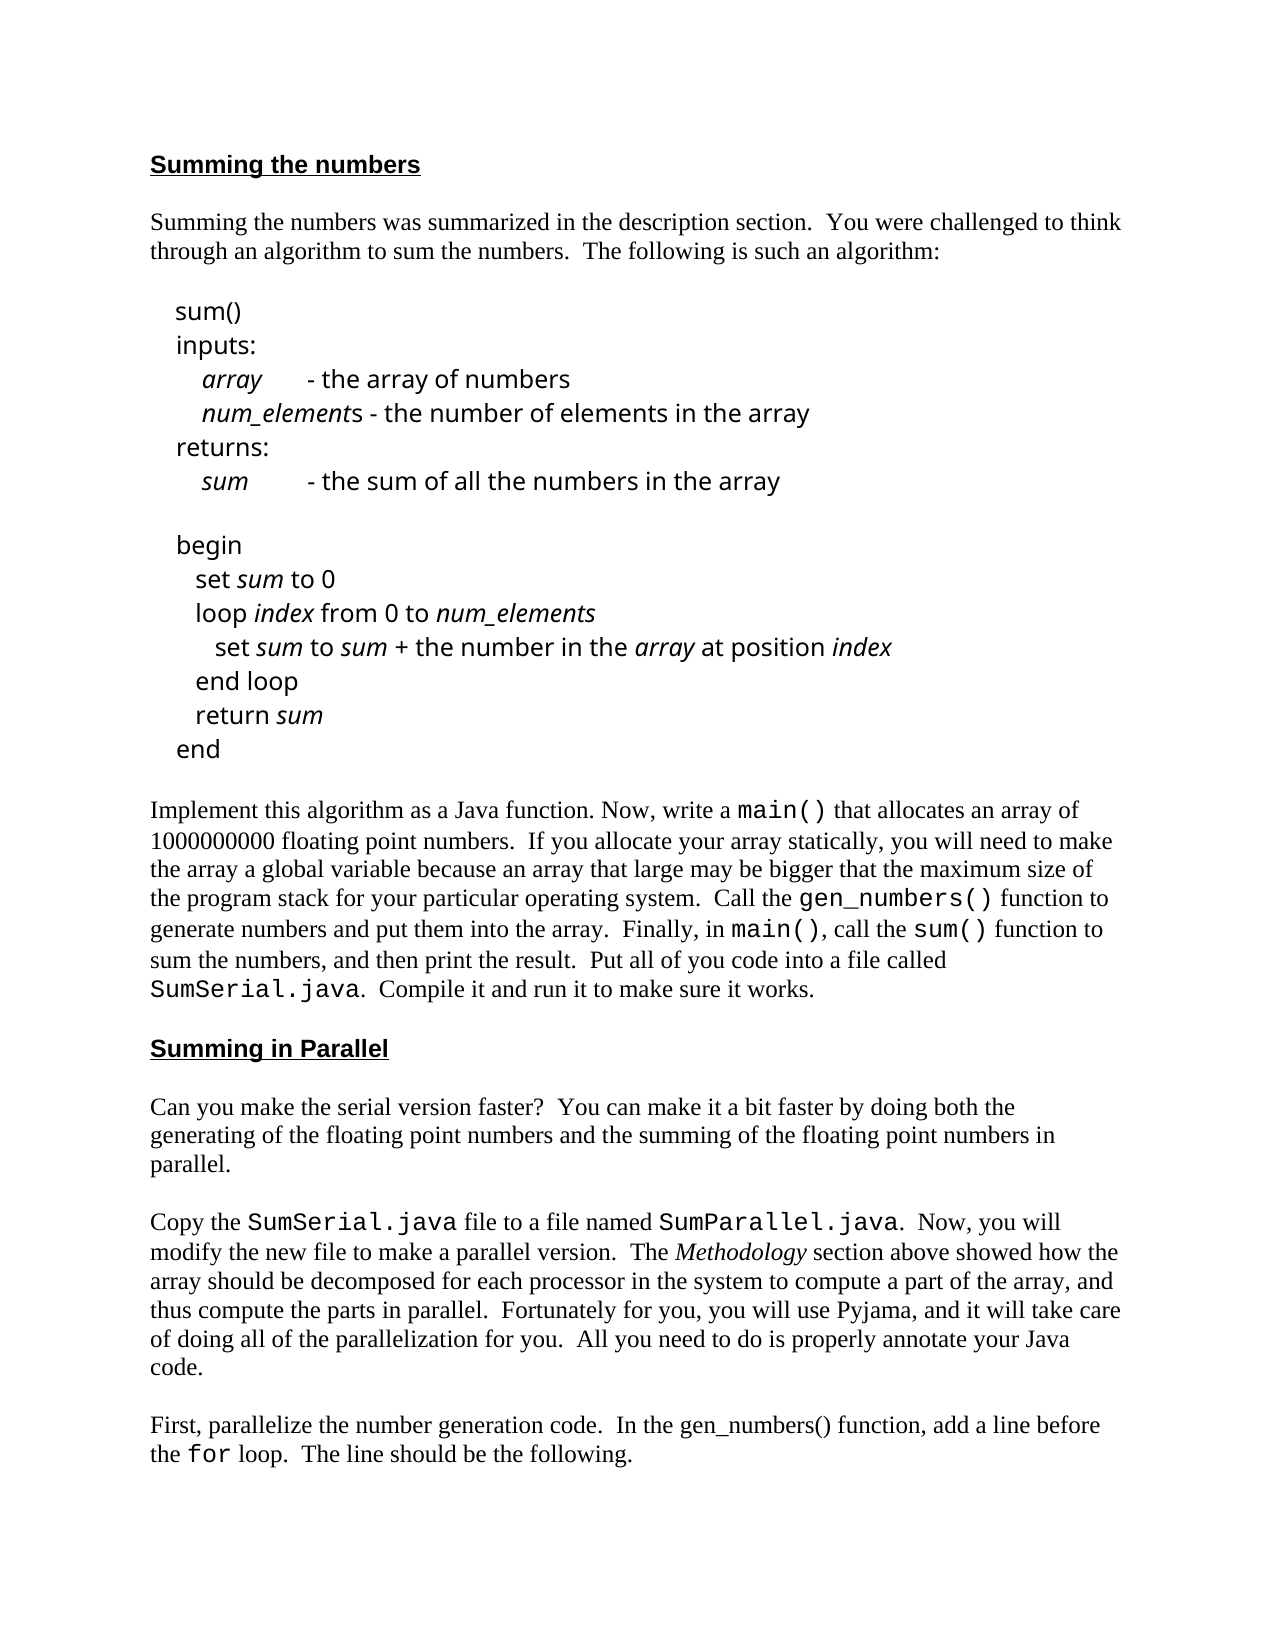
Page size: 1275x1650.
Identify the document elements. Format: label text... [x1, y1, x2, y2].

text begin set sum to 0 loop index from 0 to num_elements set sum to sum + the number in the array at position index end loop return sum end [150, 527, 1125, 766]
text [150, 1092, 1125, 1469]
text Summing in Parallel [150, 1034, 1125, 1062]
text Summing the numbers Summing the numbers was summarized in the description section. You were challenged to think through an algorithm to sum the numbers. The following is such an algorithm: sum() inputs: array - the array of numbers num_elements - the number of elements in the array returns: sum - the sum of all the numbers in the array [150, 150, 1125, 498]
text Implement this algorithm as a Java function. Now, write a main() that allocates an array of 1000000000 floating point numbers. If you allocate your array statically, you will need to make the array a global variable because an array that large may be bigger that the maximum size of the program stack for your particular operating system. Call the gen_numbers() function to generate numbers and put them into the array. Finally, in main(), call the sum() function to sum the numbers, and then print the result. Put all of you code into a file called SumSerial.java. Compile it and run it to make sure it works. [150, 795, 1125, 1004]
